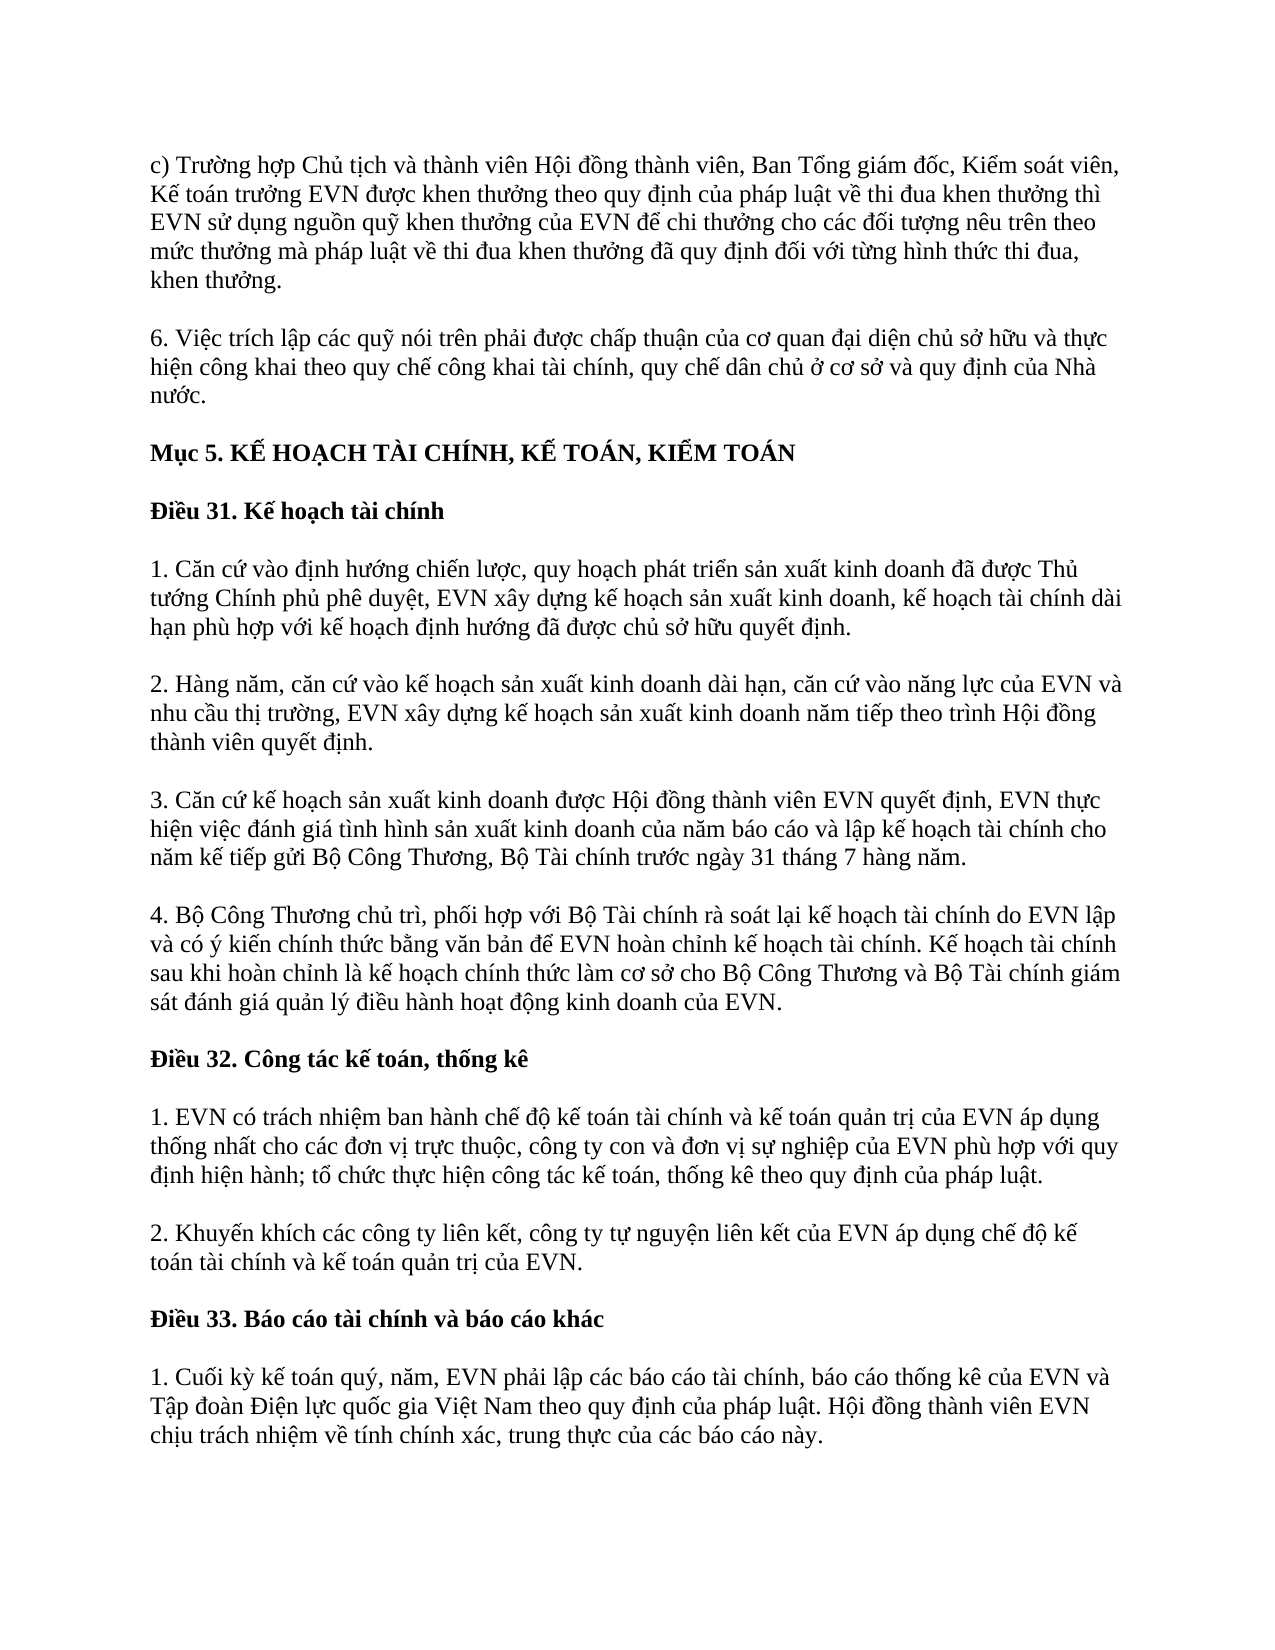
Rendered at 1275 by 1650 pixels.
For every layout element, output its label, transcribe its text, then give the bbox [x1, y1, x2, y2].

text Điều 33. Báo cáo tài chính và báo cáo khác [150, 1304, 1125, 1333]
text 1. EVN có trách nhiệm ban hành chế độ kế toán tài chính và kế toán quản trị của EVN áp dụng thống nhất cho các đơn vị trực thuộc, công ty con và đơn vị sự nghiệp của EVN phù hợp với quy định hiện hành; tổ chức thực hiện công tác kế toán, thống kê theo quy định của pháp luật. [150, 1102, 1125, 1189]
text 2. Khuyến khích các công ty liên kết, công ty tự nguyện liên kết của EVN áp dụng chế độ kế toán tài chính và kế toán quản trị của EVN. [150, 1218, 1125, 1275]
text 4. Bộ Công Thương chủ trì, phối hợp với Bộ Tài chính rà soát lại kế hoạch tài chính do EVN lập và có ý kiến chính thức bằng văn bản để EVN hoàn chỉnh kế hoạch tài chính. Kế hoạch tài chính sau khi hoàn chỉnh là kế hoạch chính thức làm cơ sở cho Bộ Công Thương và Bộ Tài chính giám sát đánh giá quản lý điều hành hoạt động kinh doanh của EVN. [150, 900, 1125, 1015]
text c) Trường hợp Chủ tịch và thành viên Hội đồng thành viên, Ban Tổng giám đốc, Kiểm soát viên, Kế toán trưởng EVN được khen thưởng theo quy định của pháp luật về thi đua khen thưởng thì EVN sử dụng nguồn quỹ khen thưởng của EVN để chi thưởng cho các đối tượng nêu trên theo mức thưởng mà pháp luật về thi đua khen thưởng đã quy định đối với từng hình thức thi đua, khen thưởng. [150, 150, 1125, 294]
text Mục 5. KẾ HOẠCH TÀI CHÍNH, KẾ TOÁN, KIỂM TOÁN [150, 438, 1125, 467]
text 3. Căn cứ kế hoạch sản xuất kinh doanh được Hội đồng thành viên EVN quyết định, EVN thực hiện việc đánh giá tình hình sản xuất kinh doanh của năm báo cáo và lập kế hoạch tài chính cho năm kế tiếp gửi Bộ Công Thương, Bộ Tài chính trước ngày 31 tháng 7 hàng năm. [150, 785, 1125, 871]
text 2. Hàng năm, căn cứ vào kế hoạch sản xuất kinh doanh dài hạn, căn cứ vào năng lực của EVN và nhu cầu thị trường, EVN xây dựng kế hoạch sản xuất kinh doanh năm tiếp theo trình Hội đồng thành viên quyết định. [150, 669, 1125, 756]
text 1. Cuối kỳ kế toán quý, năm, EVN phải lập các báo cáo tài chính, báo cáo thống kê của EVN và Tập đoàn Điện lực quốc gia Việt Nam theo quy định của pháp luật. Hội đồng thành viên EVN chịu trách nhiệm về tính chính xác, trung thực của các báo cáo này. [150, 1362, 1125, 1449]
text 6. Việc trích lập các quỹ nói trên phải được chấp thuận của cơ quan đại diện chủ sở hữu và thực hiện công khai theo quy chế công khai tài chính, quy chế dân chủ ở cơ sở và quy định của Nhà nước. [150, 323, 1125, 409]
text Điều 32. Công tác kế toán, thống kê [150, 1044, 1125, 1073]
text 1. Căn cứ vào định hướng chiến lược, quy hoạch phát triển sản xuất kinh doanh đã được Thủ tướng Chính phủ phê duyệt, EVN xây dựng kế hoạch sản xuất kinh doanh, kế hoạch tài chính dài hạn phù hợp với kế hoạch định hướng đã được chủ sở hữu quyết định. [150, 554, 1125, 640]
text Điều 31. Kế hoạch tài chính [150, 496, 1125, 525]
